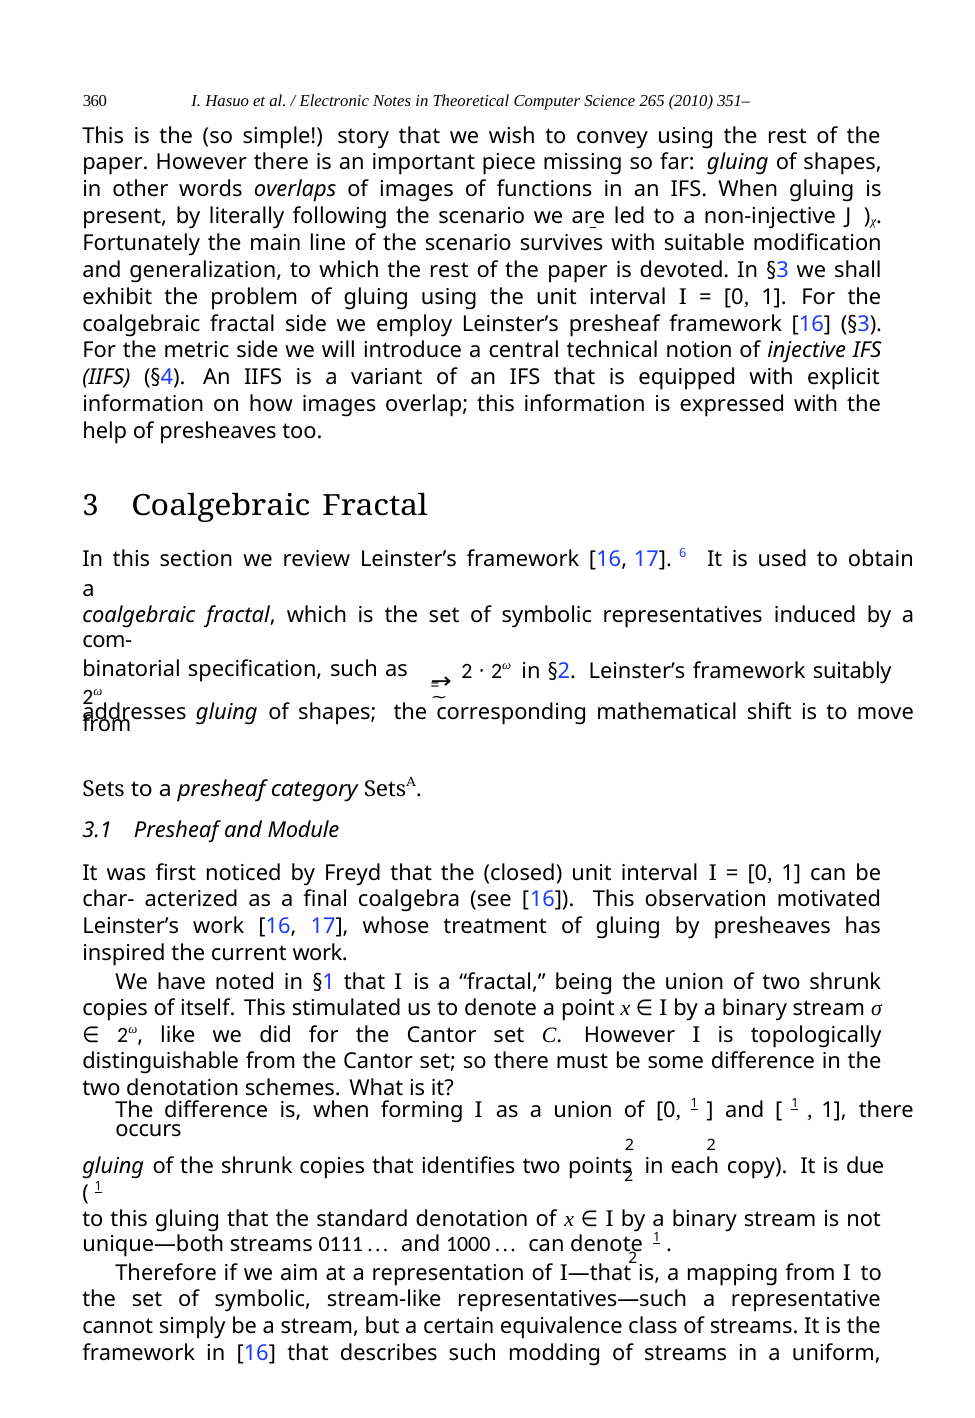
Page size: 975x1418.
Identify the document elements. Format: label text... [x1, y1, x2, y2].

text In this section we review Leinster’s framework [16, 17]. 6 It is used to obtain a [82, 543, 914, 602]
text 2 [706, 1140, 914, 1153]
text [82, 1259, 882, 1367]
text binatorial specification, such as 2ω [82, 653, 420, 710]
text 2 [71, 1140, 635, 1153]
text Sets to a presheaf category SetsA. [82, 734, 914, 811]
text This is the (so simple!) story that we wish to convey using the rest of the paper. However there is an important piece missing so far: gluing of shapes, in other words overlaps of images of functions in an IFS. When gluing is present, by literally following the scenario we are led to a non-injective J )χ. Fortunately the main line of the scenario survives with suitable modification and generalization, to which the rest of the paper is devoted. In §3 we shall exhibit the problem of gluing using the unit interval I = [0, 1]. For the coalgebraic fractal side we employ Leinster’s presheaf framework [16] (§3). For the metric side we will introduce a central technical notion of injective IFS (IIFS) (§4). An IIFS is a variant of an IFS that is equipped with explicit information on how images overlap; this information is expressed with the help of presheaves too. [82, 122, 882, 445]
text coalgebraic fractal, which is the set of symbolic representatives induced by a com- [82, 602, 914, 652]
text The difference is, when forming I as a union of [0, 1 ] and [ 1 , 1], there occurs [115, 1102, 914, 1140]
text We have noted in §1 that I is a “fractal,” being the union of two shrunk copies of itself. This stimulated us to denote a point x ∈ I by a binary stream σ ∈ 2ω, like we did for the Cantor set C. However I is topologically distinguishable from the Cantor set; so there must be some difference in the two denotation schemes. What is it? [82, 968, 882, 1102]
text to this gluing that the standard denotation of x ∈ I by a binary stream is not unique—both streams 0111 ... and 1000 ... can denote 1 . [82, 1206, 881, 1258]
text in each copy). It is due [644, 1153, 914, 1179]
text It was first noticed by Freyd that the (closed) unit interval I = [0, 1] can be char- acterized as a final coalgebra (see [16]). This observation motivated Leinster’s work [16, 17], whose treatment of gluing by presheaves has inspired the current work. [82, 859, 881, 966]
text →=∼ [430, 654, 447, 707]
text gluing of the shrunk copies that identifies two points ( 1 [82, 1153, 635, 1206]
text 2 · 2ω in §2. Leinster’s framework suitably [461, 654, 914, 684]
list Presheaf and Module [82, 814, 914, 843]
text addresses gluing of shapes; the corresponding mathematical shift is to move from [82, 710, 914, 734]
subtitle Coalgebraic Fractal [82, 484, 914, 524]
